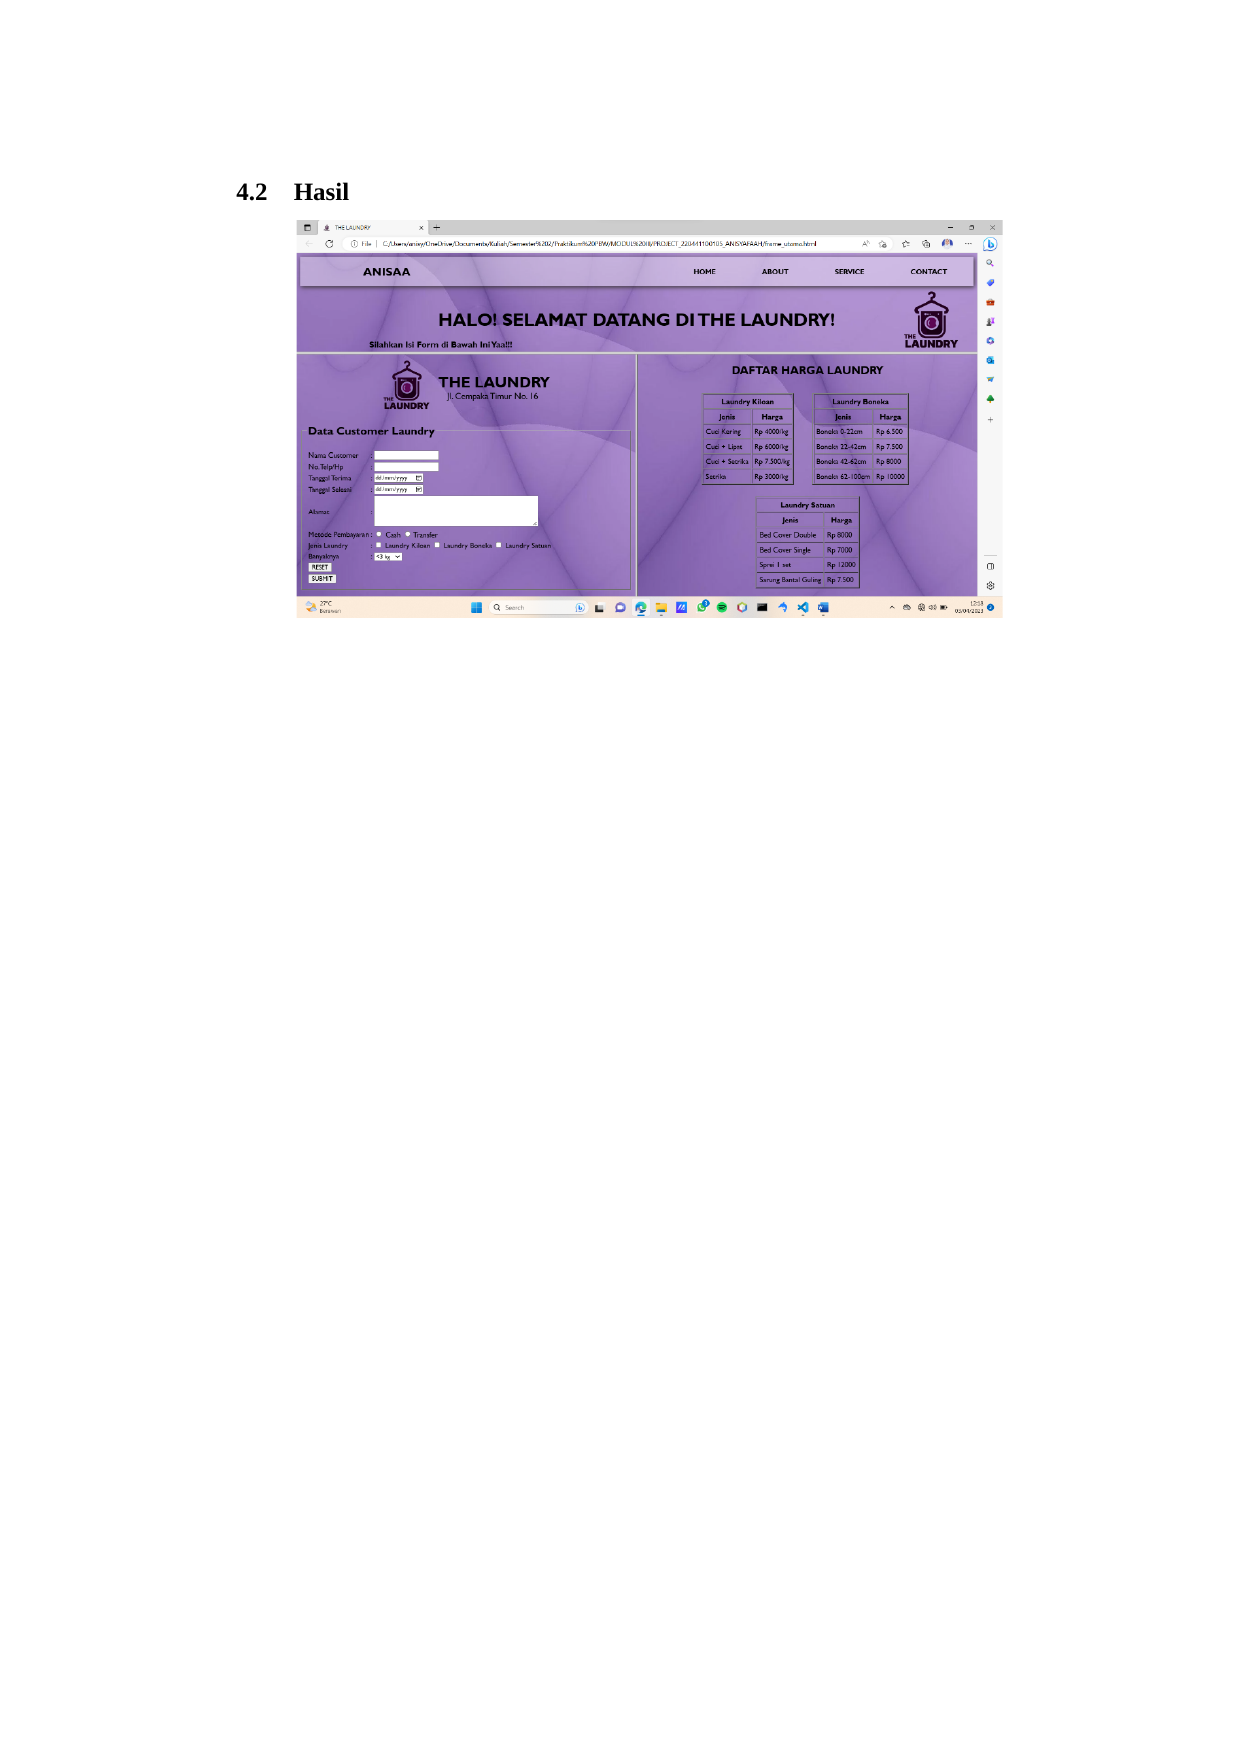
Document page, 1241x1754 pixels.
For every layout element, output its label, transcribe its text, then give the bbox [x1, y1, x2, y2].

picture [296, 220, 1003, 618]
subtitle Hasil [236, 177, 1063, 206]
